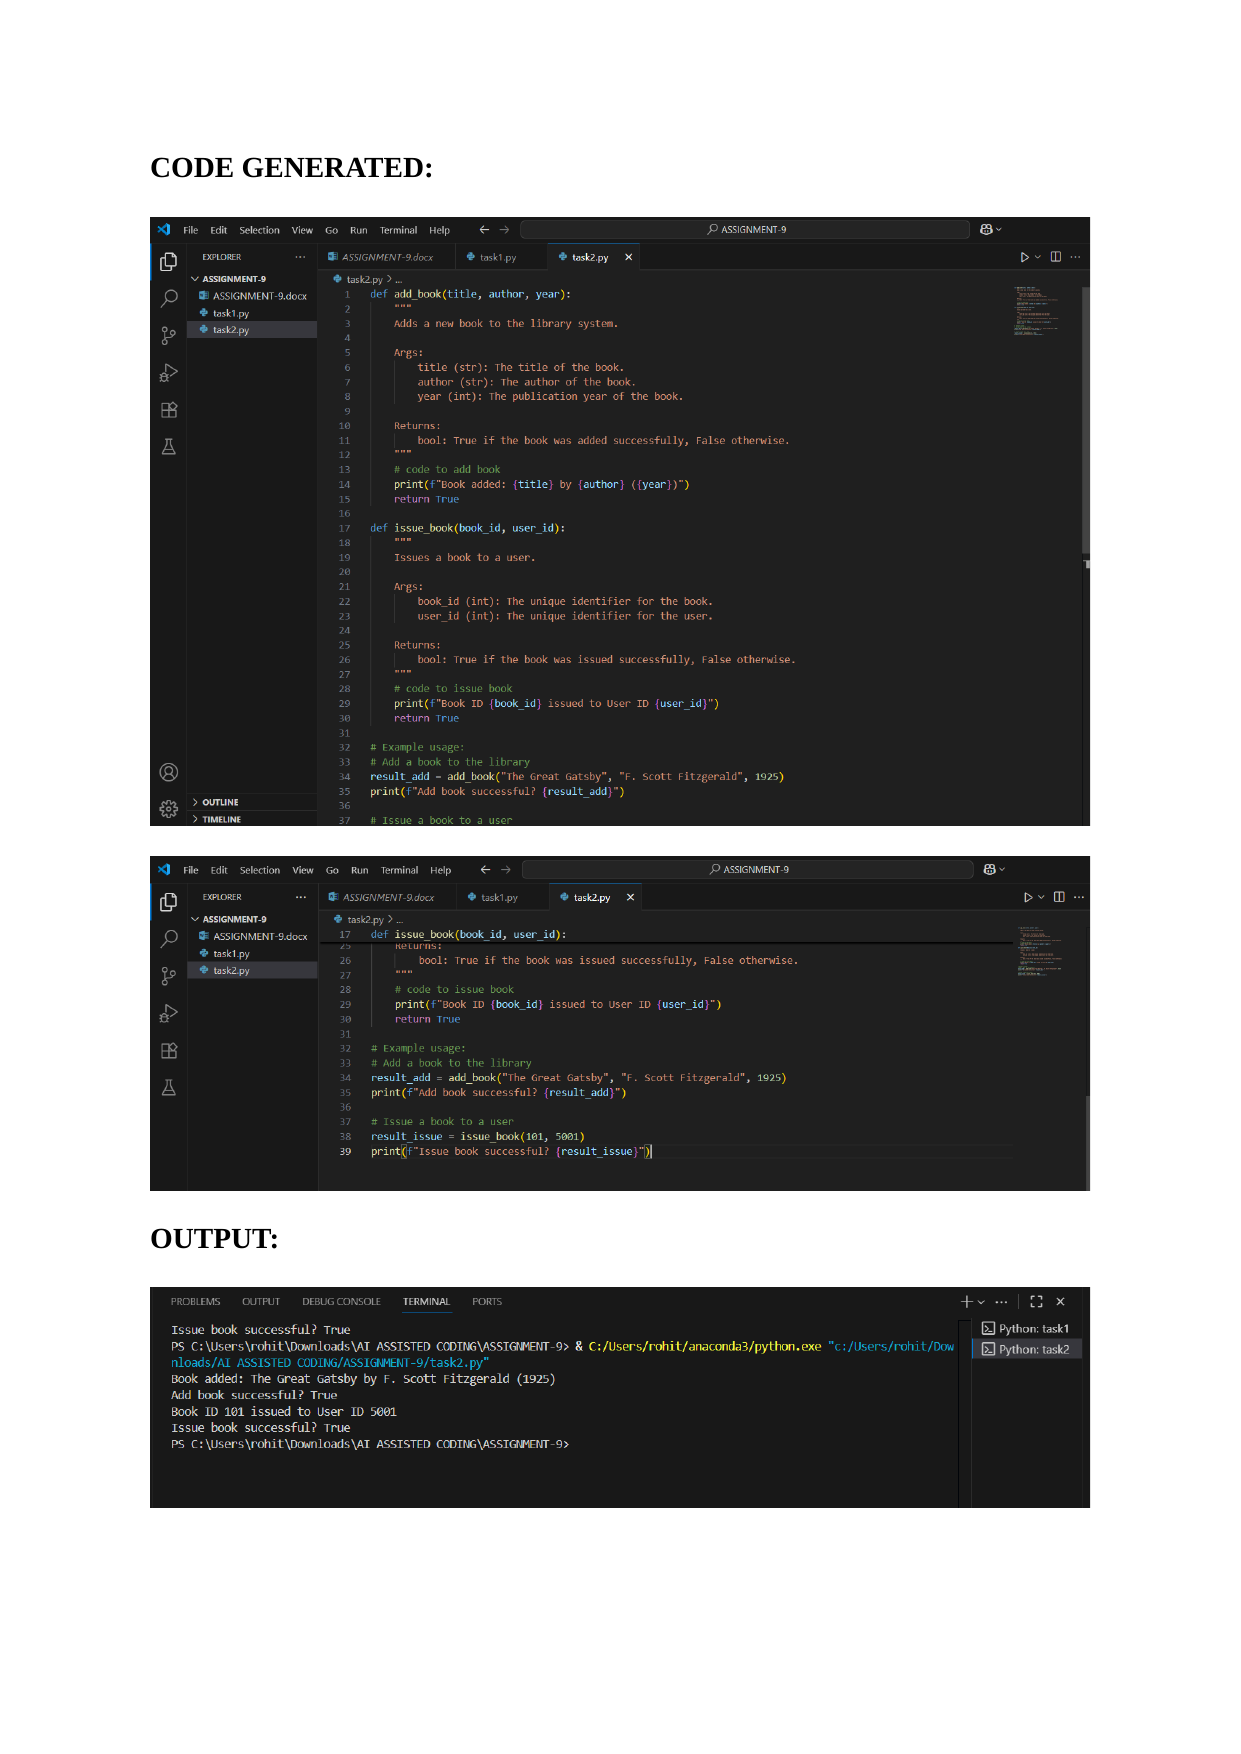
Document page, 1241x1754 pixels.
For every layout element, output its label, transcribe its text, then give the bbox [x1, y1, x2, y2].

picture [150, 856, 1091, 1191]
picture [150, 217, 1091, 826]
text OUTPUT: [150, 1221, 1090, 1254]
text CODE GENERATED: [150, 150, 1090, 183]
picture [150, 1287, 1091, 1508]
